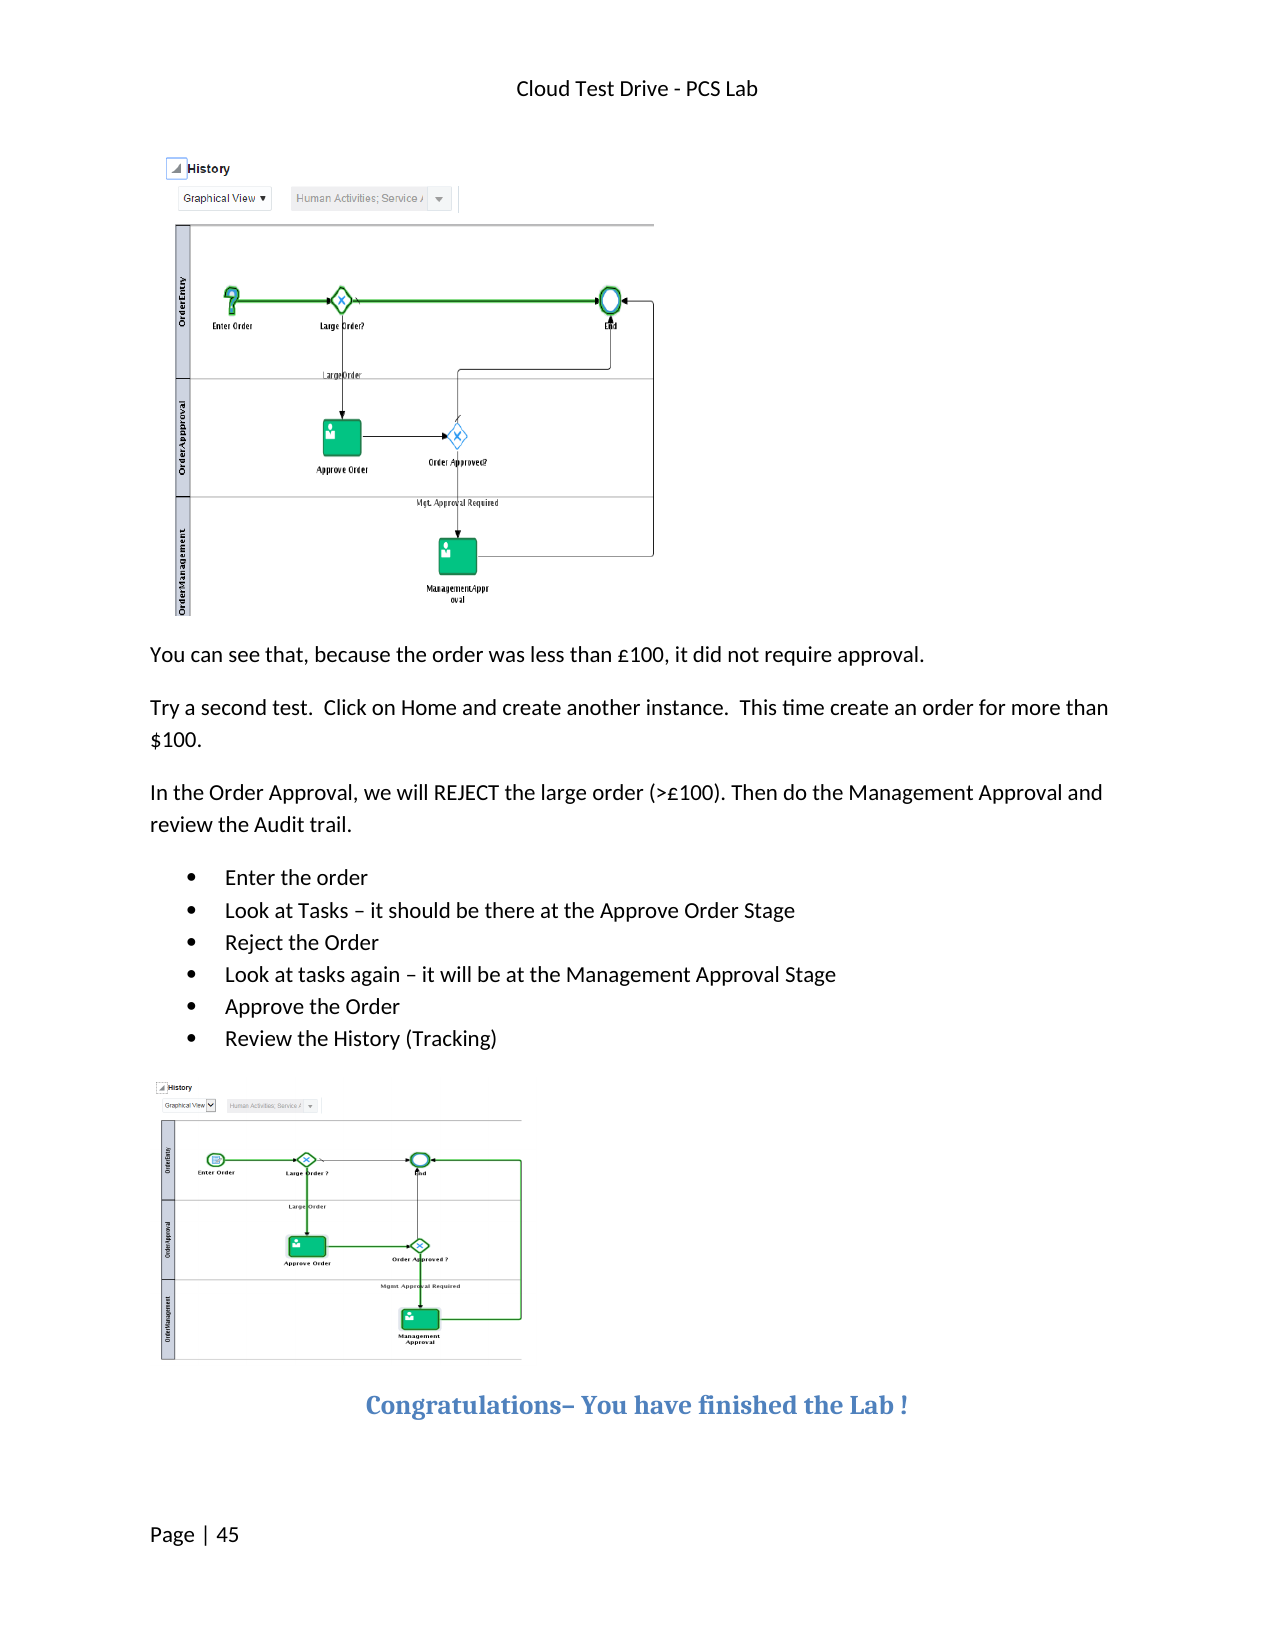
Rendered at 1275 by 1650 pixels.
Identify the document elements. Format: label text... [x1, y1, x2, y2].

list Review the History (Tracking) [187, 1024, 1125, 1052]
subtitle Congratulations– You have finished the Lab ! [150, 1390, 1125, 1422]
list Enter the order [187, 863, 1125, 892]
list Approve the Order [187, 992, 1125, 1020]
picture [150, 150, 664, 616]
picture [150, 1077, 537, 1366]
text In the Order Approval, we will REJECT the large order (>£100). Then do the Management Approval and review the Audit trail. [150, 778, 1125, 838]
text Try a second test. Click on Home and create another instance. This time create an order for more than $100. [150, 693, 1125, 753]
list Reject the Order [187, 928, 1125, 956]
text You can see that, because the order was less than £100, it did not require approval. [150, 640, 1125, 668]
list Look at tasks again – it will be at the Management Approval Stage [187, 960, 1125, 988]
list Look at Tasks – it should be there at the Approve Order Stage [187, 896, 1125, 924]
